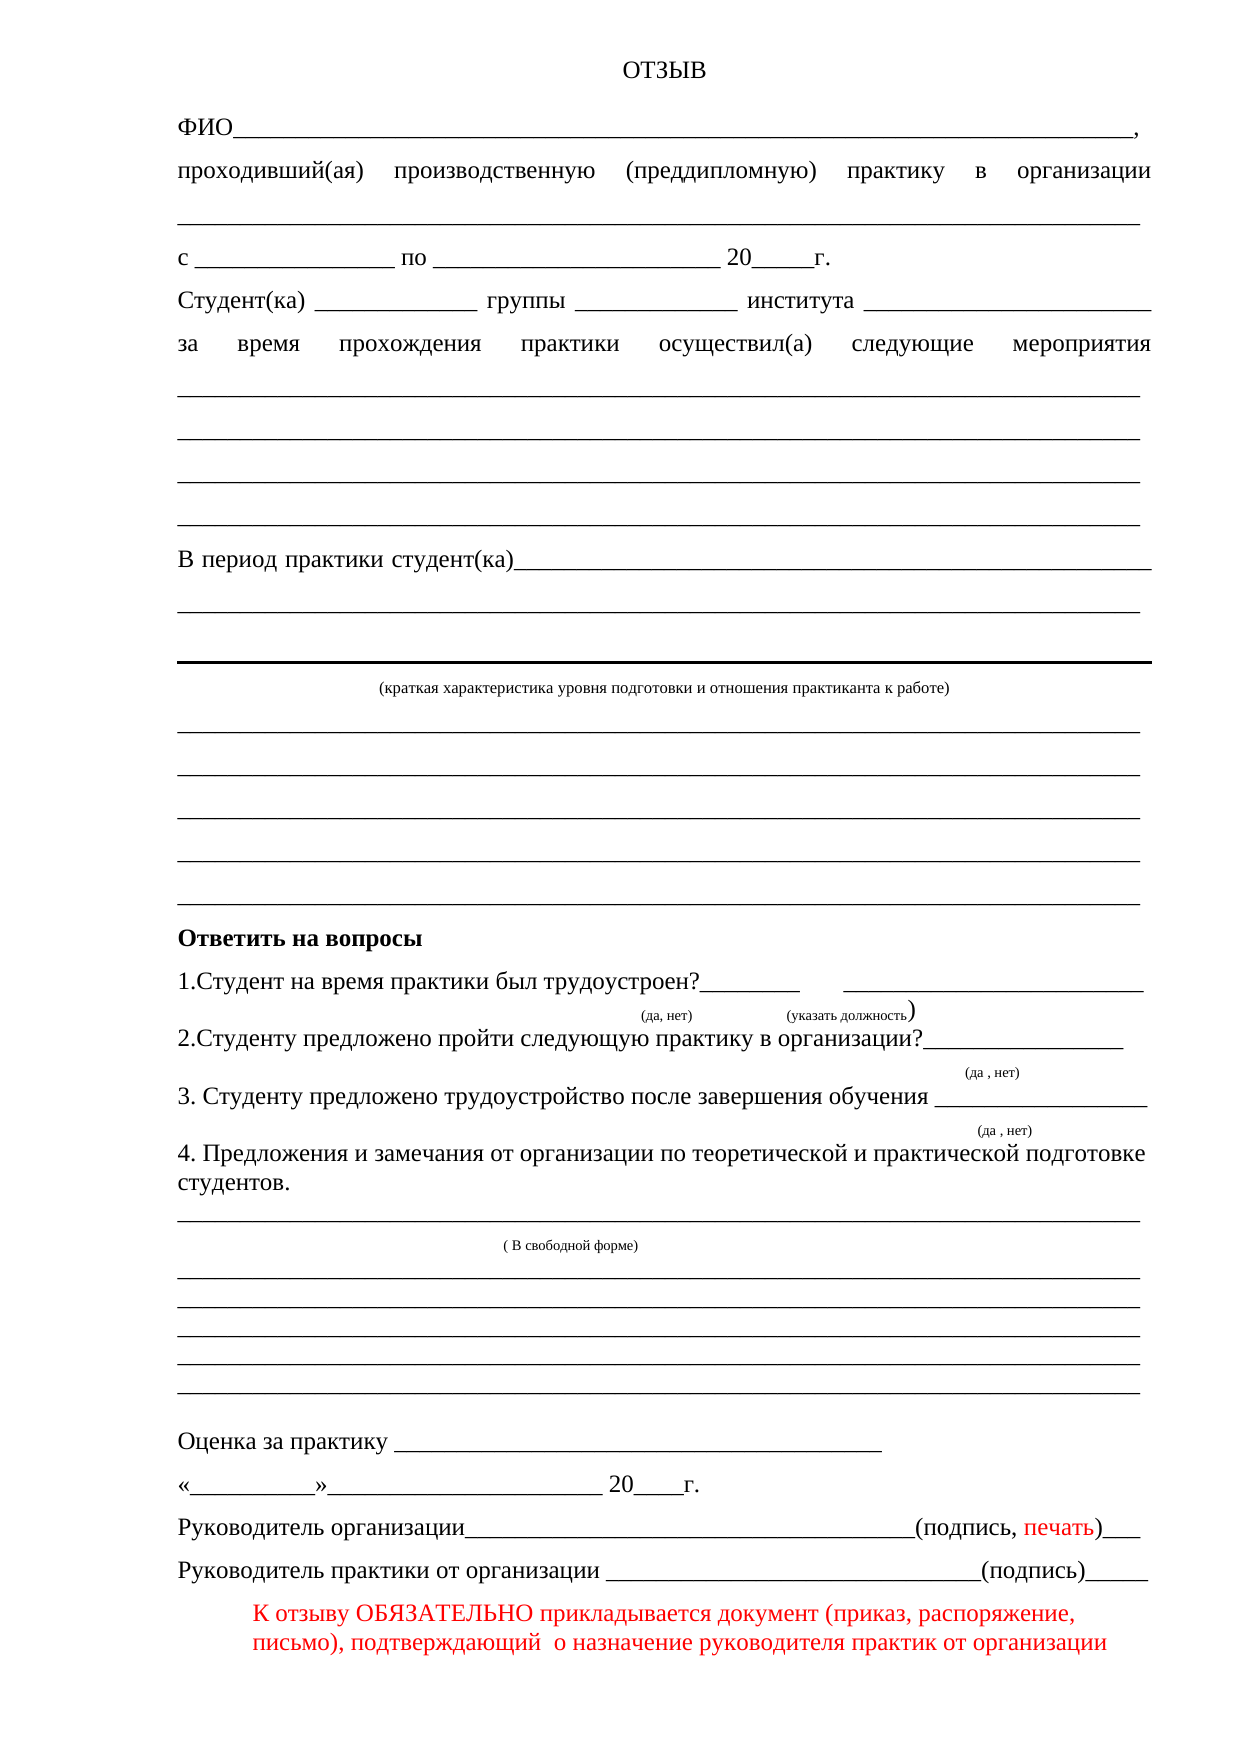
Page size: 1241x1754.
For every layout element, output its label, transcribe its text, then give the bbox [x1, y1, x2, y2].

text _________________________________________________________________________________________________________________________________________________________________________________________________________________________________________________________________________________________________________________________________________________________________________________________________Ответить на вопросы [177, 707, 1152, 951]
text 1.Студент на время практики был трудоустроен?________ ________________________ [177, 966, 1152, 994]
text Руководитель практики от организации ______________________________(подпись)_____ [177, 1555, 1152, 1584]
text (да, нет) (указать должность) [177, 994, 1152, 1023]
text «__________»______________________ 20____г. [177, 1469, 1152, 1498]
text ФИО________________________________________________________________________, [177, 112, 1152, 141]
text Студент(ка) _____________ группы _____________ института _______________________ за время прохождения практики осуществил(а) следующие мероприятия _____________________________________________________________________________ [177, 285, 1152, 400]
text 3. Студенту предложено трудоустройство после завершения обучения _________________ [177, 1081, 1152, 1109]
text (да , нет) [177, 1052, 1152, 1081]
text 2.Студенту предложено пройти следующую практику в организации?________________ [177, 1023, 1152, 1052]
text ( В свободной форме) _________________________________________________________________________________________________________________________________________________________________________________________________________________________________________________________________________________________________________________________________________________________________________________________________ [177, 1224, 1152, 1397]
text Руководитель организации____________________________________(подпись, печать)___ [177, 1512, 1152, 1541]
text Оценка за практику _______________________________________ [177, 1426, 1152, 1454]
text ОТЗЫВ [177, 55, 1152, 84]
text (краткая характеристика уровня подготовки и отношения практиканта к работе) [177, 678, 1152, 697]
text проходивший(ая) производственную (преддипломную) практику в организации _____________________________________________________________________________ [177, 156, 1152, 227]
text В период практики студент(ка)___________________________________________________ _____________________________________________________________________________ [177, 544, 1152, 616]
text (да , нет) 4. Предложения и замечания от организации по теоретической и практической подготовке студентов. _____________________________________________________________________________ [177, 1109, 1152, 1224]
text с ________________ по _______________________ 20_____г. [177, 242, 1152, 271]
text _______________________________________________________________________________________________________________________________________________________________________________________________________________________________________ [177, 414, 1152, 529]
list К отзыву ОБЯЗАТЕЛЬНО прикладывается документ (приказ, распоряжение, письмо), подтверждающий о назначение руководителя практик от организации [252, 1598, 1152, 1656]
